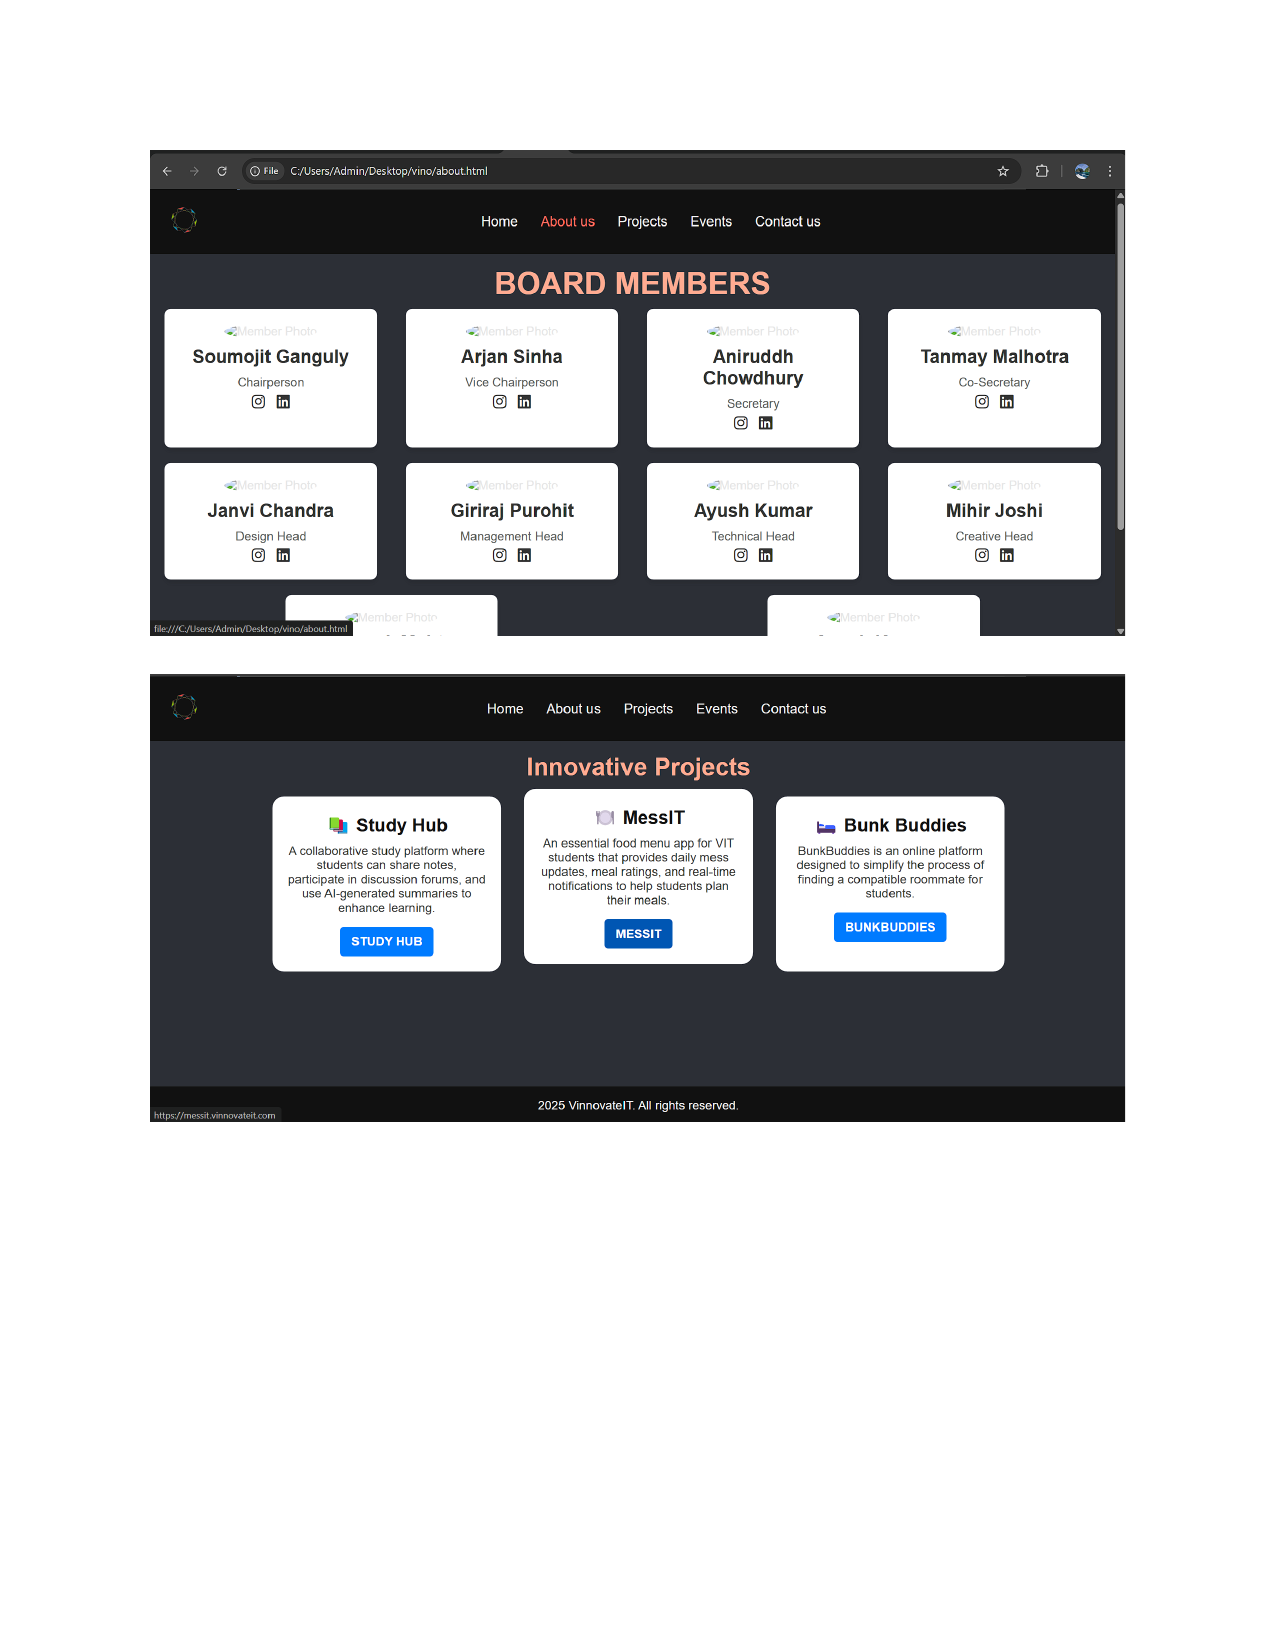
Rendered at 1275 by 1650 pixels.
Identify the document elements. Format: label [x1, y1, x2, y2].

picture [150, 674, 1125, 1122]
picture [150, 150, 1125, 636]
